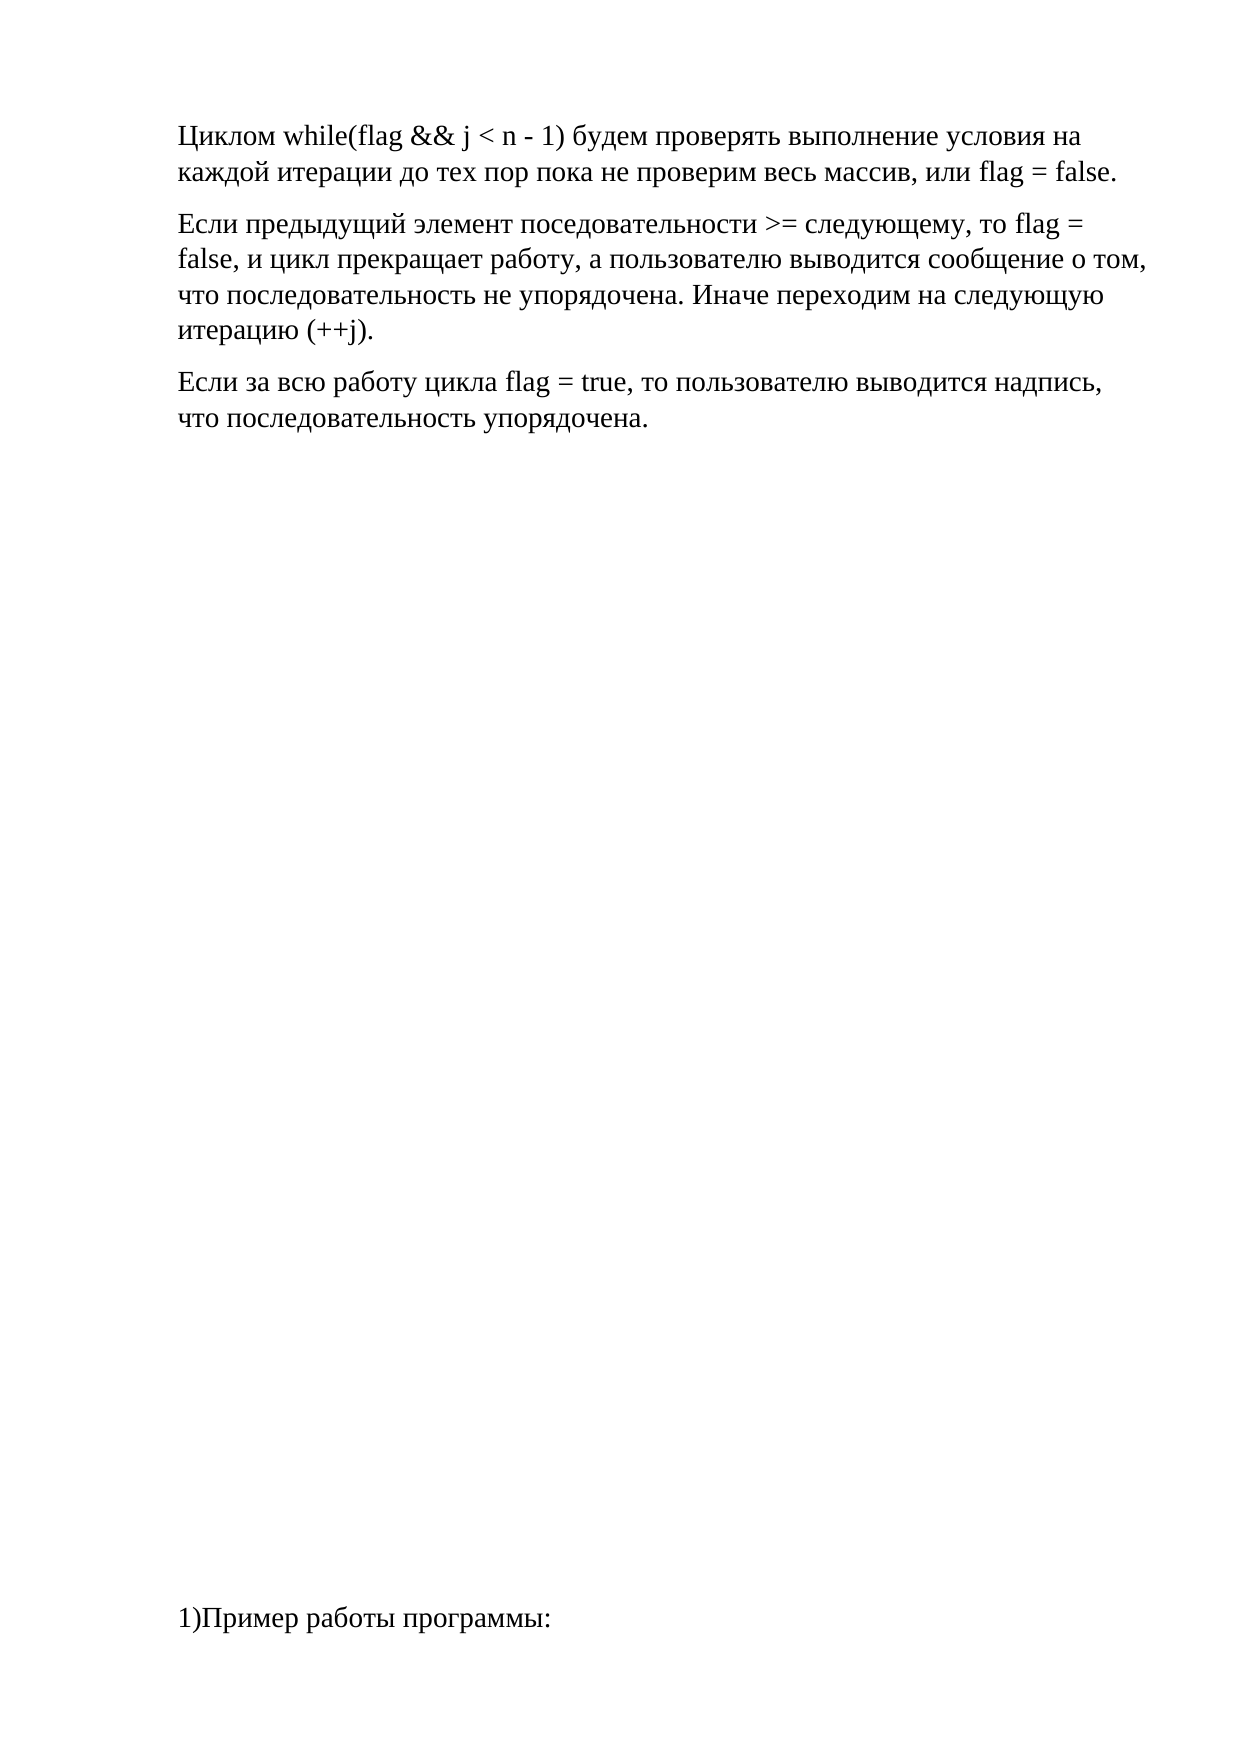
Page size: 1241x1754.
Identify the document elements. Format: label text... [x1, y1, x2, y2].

text Если за всю работу цикла flag = true, то пользователю выводится надпись, что последовательность упорядочена. [177, 364, 1152, 434]
text Циклом while(flag && j < n - 1) будем проверять выполнение условия на каждой итерации до тех пор пока не проверим весь массив, или flag = false. [177, 118, 1152, 187]
text 1)Пример работы программы: [177, 1600, 1152, 1634]
text Если предыдущий элемент поседовательности >= следующему, то flag = false, и цикл прекращает работу, а пользователю выводится сообщение о том, что последовательность не упорядочена. Иначе переходим на следующую итерацию (++j). [177, 206, 1152, 346]
